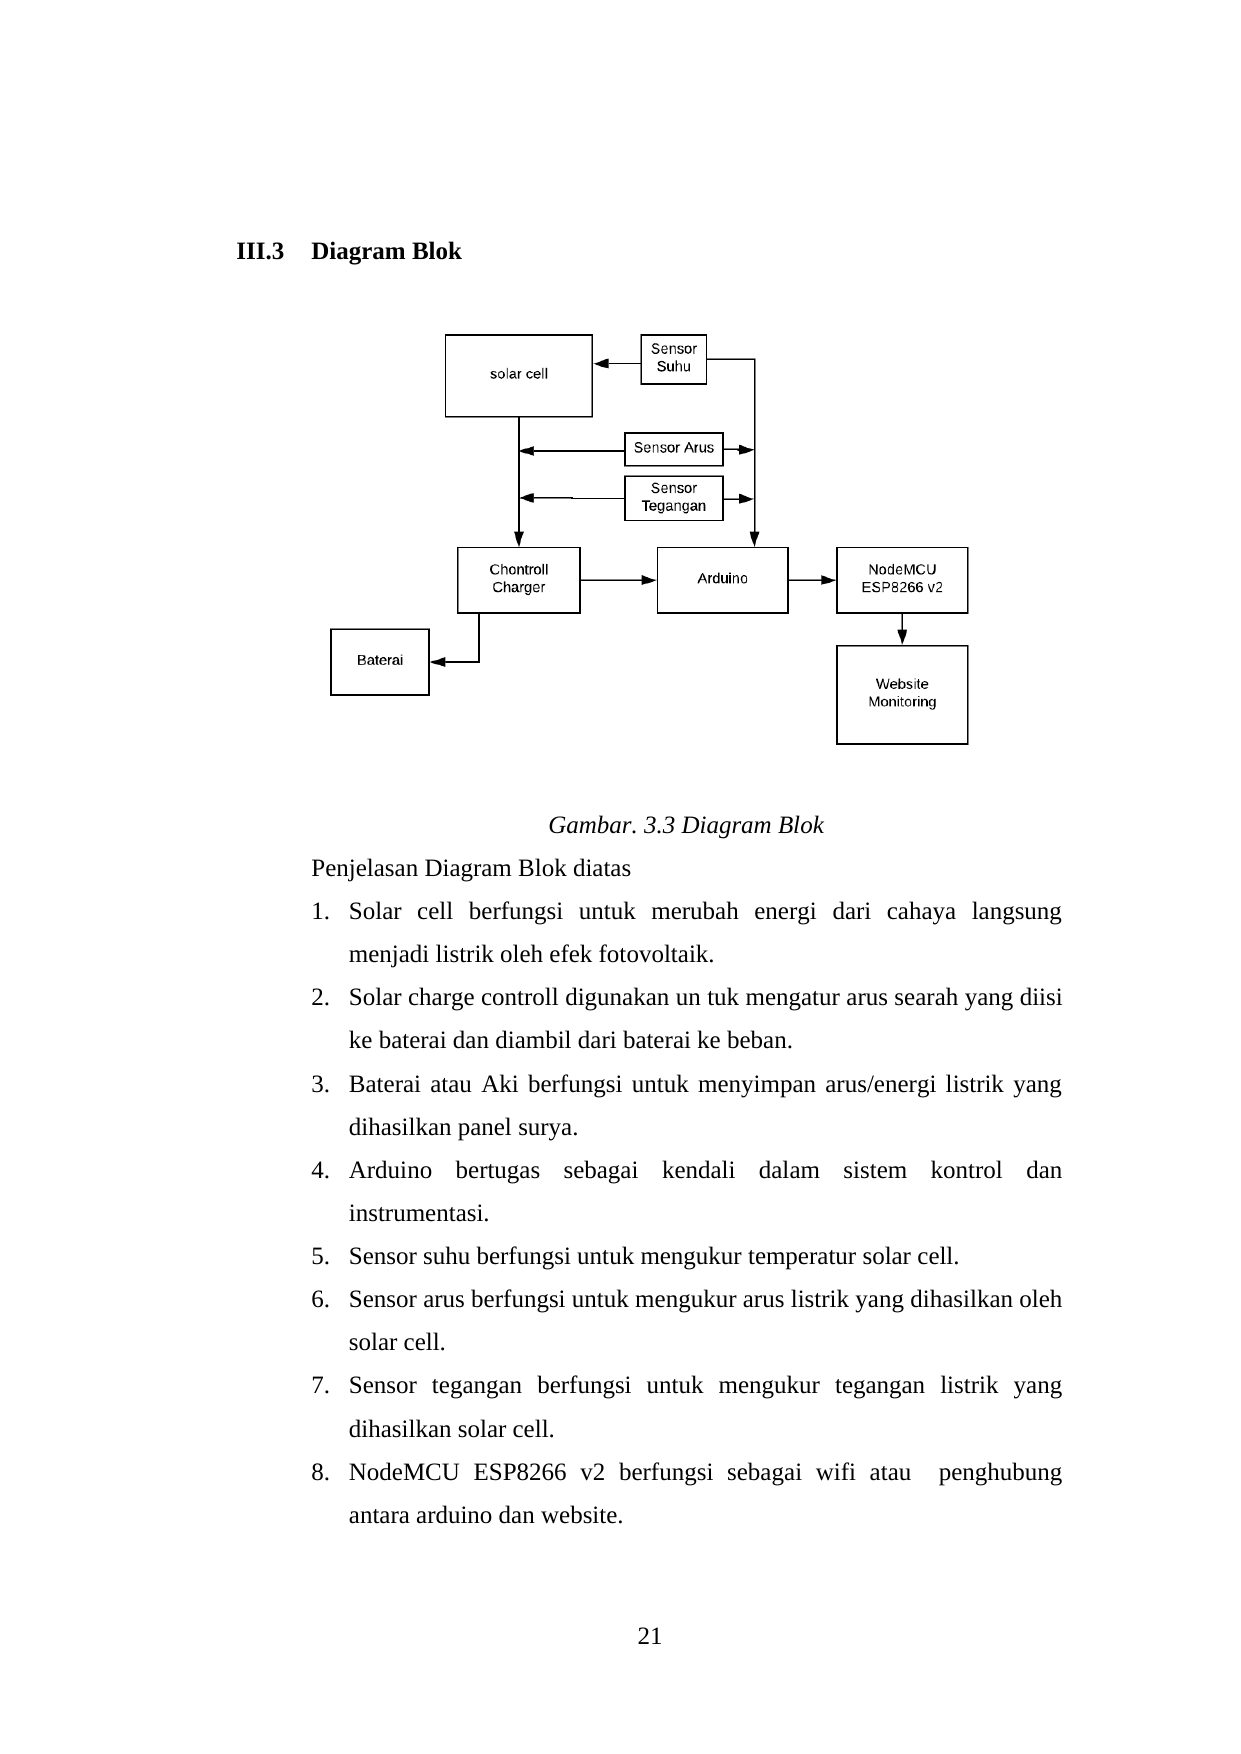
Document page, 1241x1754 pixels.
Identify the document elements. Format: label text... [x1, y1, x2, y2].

subtitle Diagram Blok [236, 236, 1063, 265]
list Arduino bertugas sebagai kendali dalam sistem kontrol dan instrumentasi. [311, 1155, 1063, 1227]
picture [281, 296, 1017, 782]
list Solar charge controll digunakan un tuk mengatur arus searah yang diisi ke baterai dan diambil dari baterai ke beban. [311, 982, 1063, 1054]
list Sensor suhu berfungsi untuk mengukur temperatur solar cell. [311, 1241, 1063, 1270]
list Baterai atau Aki berfungsi untuk menyimpan arus/energi listrik yang dihasilkan panel surya. [311, 1069, 1063, 1141]
list Solar cell berfungsi untuk merubah energi dari cahaya langsung menjadi listrik oleh efek fotovoltaik. [311, 896, 1063, 968]
list Sensor tegangan berfungsi untuk mengukur tegangan listrik yang dihasilkan solar cell. [311, 1371, 1063, 1442]
list Sensor arus berfungsi untuk mengukur arus listrik yang dihasilkan oleh solar cell. [311, 1284, 1063, 1356]
list NodeMCU ESP8266 v2 berfungsi sebagai wifi atau penghubung antara arduino dan website. [311, 1457, 1063, 1529]
text Penjelasan Diagram Blok diatas [251, 853, 1063, 882]
